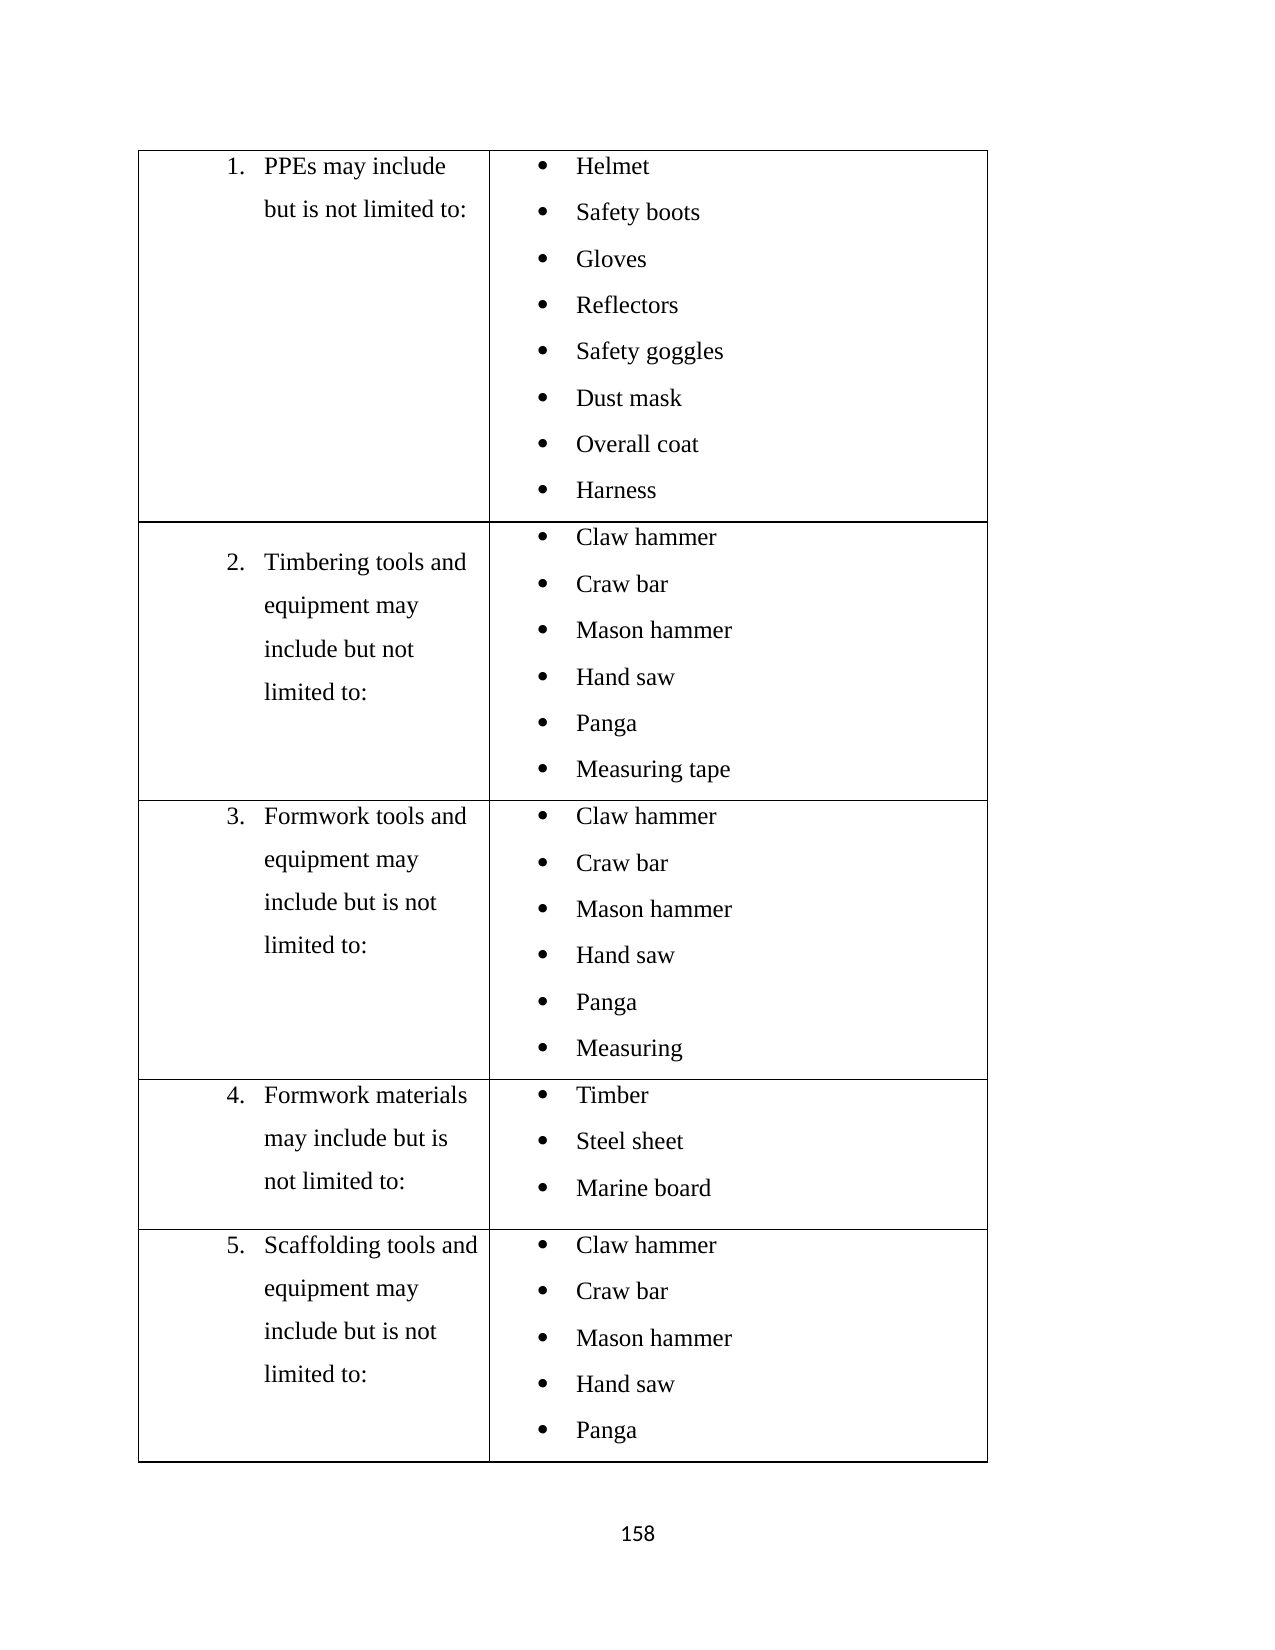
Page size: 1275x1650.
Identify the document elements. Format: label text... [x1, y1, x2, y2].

table_cell Claw hammer Craw bar Mason hammer Hand saw Panga Measuring [490, 801, 987, 1079]
table_cell Formwork tools and equipment may include but is not limited to: [139, 801, 489, 1079]
table_cell Helmet Safety boots Gloves Reflectors Safety goggles Dust mask Overall coat Harness [490, 151, 987, 521]
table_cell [139, 1230, 489, 1461]
table_cell Formwork materials may include but is not limited to: [139, 1080, 489, 1229]
table_cell Timbering tools and equipment may include but not limited to: [139, 523, 489, 800]
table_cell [490, 1230, 987, 1461]
table_cell Claw hammer Craw bar Mason hammer Hand saw Panga Measuring tape [490, 523, 987, 800]
table_cell PPEs may include but is not limited to: [139, 151, 489, 521]
table_cell Timber Steel sheet Marine board [490, 1080, 987, 1229]
